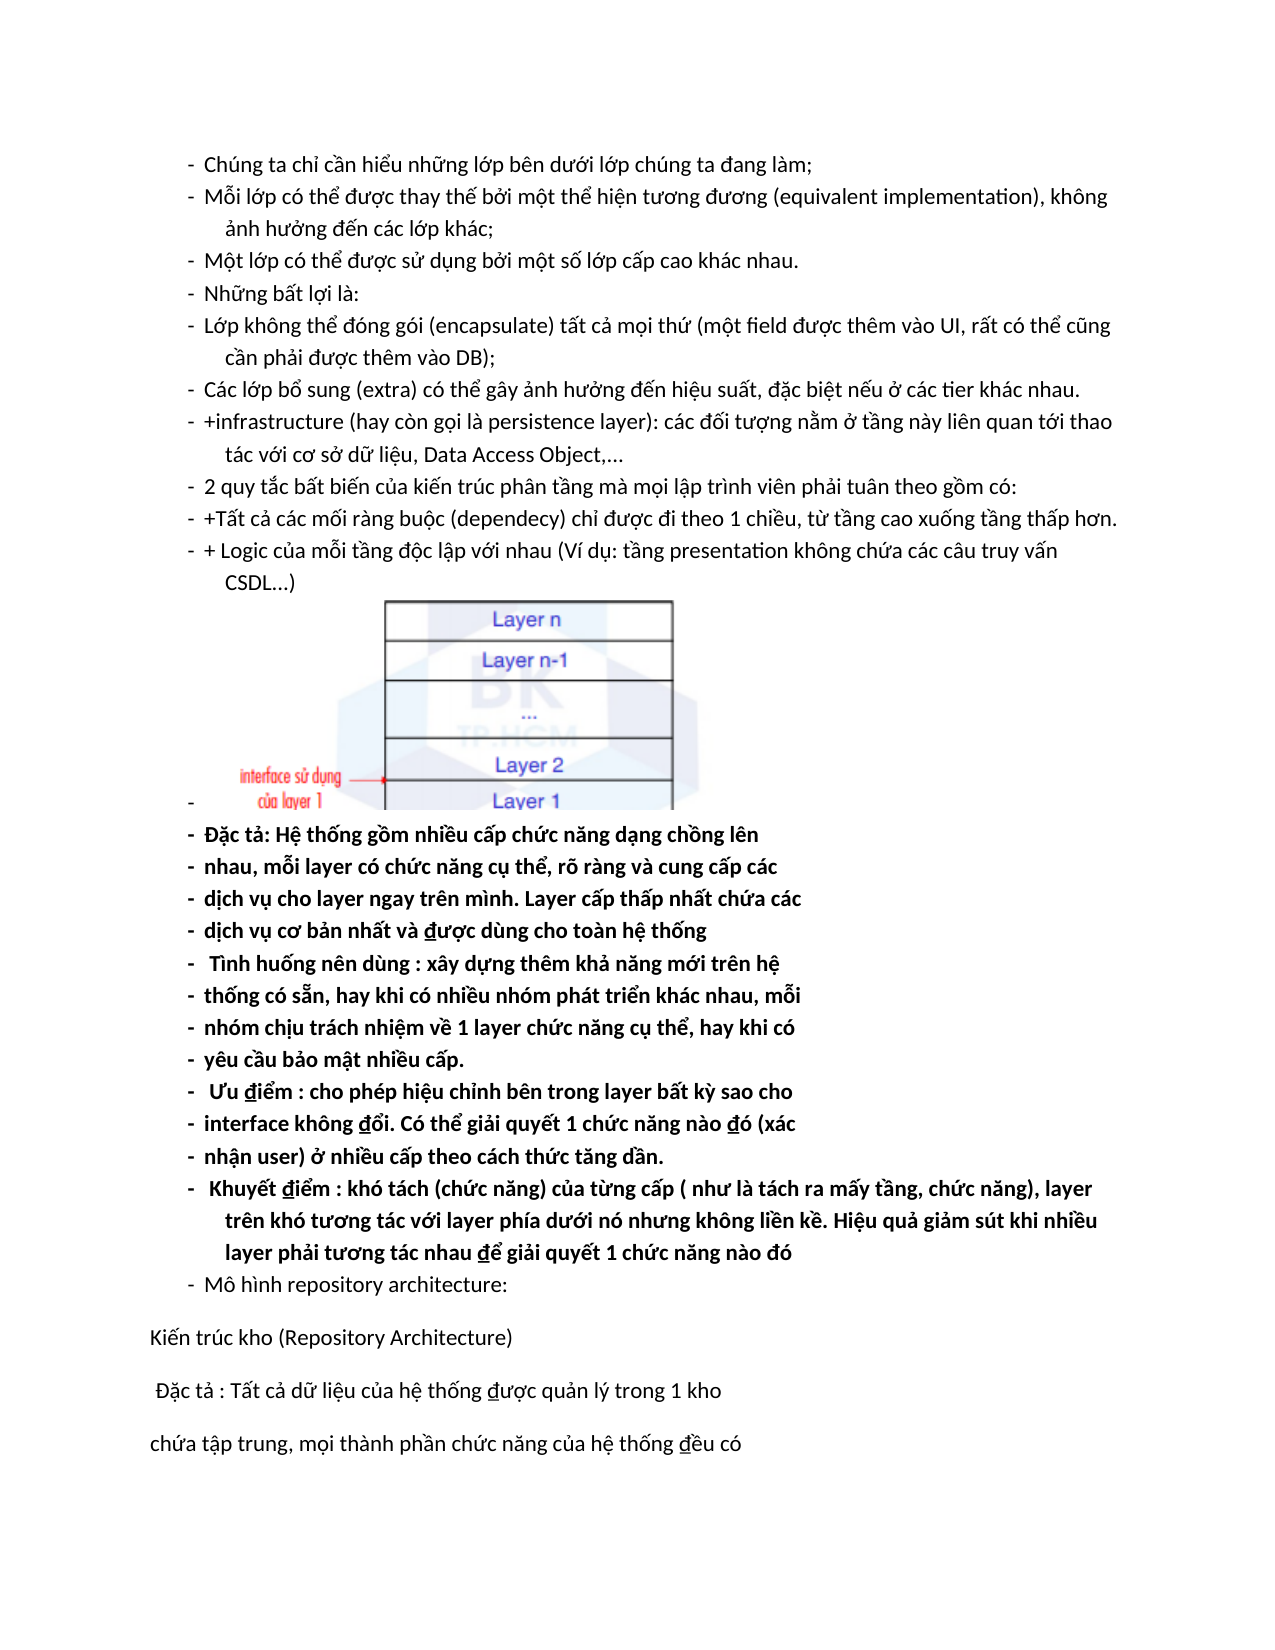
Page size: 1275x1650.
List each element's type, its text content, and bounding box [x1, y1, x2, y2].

list yêu cầu bảo mật nhiều cấp. [187, 1045, 1125, 1073]
list nhau, mỗi layer có chức năng cụ thể, rõ ràng và cung cấp các [187, 852, 1125, 880]
picture [203, 600, 743, 810]
list Các lớp bổ sung (extra) có thể gây ảnh hưởng đến hiệu suất, đặc biệt nếu ở các tier khác nhau. [187, 375, 1125, 403]
list Chúng ta chỉ cần hiểu những lớp bên dưới lớp chúng ta đang làm; [187, 150, 1125, 178]
list dịch vụ cơ bản nhất và ₫ược dùng cho toàn hệ thống [187, 916, 1125, 944]
list Mô hình repository architecture: [187, 1271, 1125, 1298]
list  Khuyết ₫iểm : khó tách (chức năng) của từng cấp ( như là tách ra mấy tầng, chức năng), layer trên khó tương tác với layer phía dưới nó nhưng không liền kề. Hiệu quả giảm sút khi nhiều layer phải tương tác nhau ₫ể giải quyết 1 chức năng nào đó [187, 1174, 1125, 1266]
text Kiến trúc kho (Repository Architecture) [150, 1323, 1125, 1352]
list nhóm chịu trách nhiệm về 1 layer chức năng cụ thể, hay khi có [187, 1013, 1125, 1041]
text  Đặc tả : Tất cả dữ liệu của hệ thống ₫ược quản lý trong 1 kho [150, 1377, 1125, 1404]
list thống có sẵn, hay khi có nhiều nhóm phát triển khác nhau, mỗi [187, 981, 1125, 1009]
list +infrastructure (hay còn gọi là persistence layer): các đối tượng nằm ở tầng này liên quan tới thao tác với cơ sở dữ liệu, Data Access Object,... [187, 407, 1125, 468]
text chứa tập trung, mọi thành phần chức năng của hệ thống ₫ều có [150, 1429, 1125, 1458]
list  Tình huống nên dùng : xây dựng thêm khả năng mới trên hệ [187, 949, 1125, 977]
list Lớp không thể đóng gói (encapsulate) tất cả mọi thứ (một field được thêm vào UI, rất có thể cũng cần phải được thêm vào DB); [187, 311, 1125, 371]
list Mỗi lớp có thể được thay thế bởi một thể hiện tương đương (equivalent implementation), không ảnh hưởng đến các lớp khác; [187, 182, 1125, 242]
list 2 quy tắc bất biến của kiến trúc phân tầng mà mọi lập trình viên phải tuân theo gồm có: [187, 472, 1125, 500]
list Đặc tả: Hệ thống gồm nhiều cấp chức năng dạng chồng lên [187, 820, 1125, 848]
list +Tất cả các mối ràng buộc (dependecy) chỉ được đi theo 1 chiều, từ tầng cao xuống tầng thấp hơn. [187, 504, 1125, 532]
list nhận user) ở nhiều cấp theo cách thức tăng dần. [187, 1142, 1125, 1170]
list interface không ₫ổi. Có thể giải quyết 1 chức năng nào ₫ó (xác [187, 1109, 1125, 1138]
list Những bất lợi là: [187, 279, 1125, 307]
list + Logic của mỗi tầng độc lập với nhau (Ví dụ: tầng presentation không chứa các câu truy vấn CSDL...) [187, 536, 1125, 596]
list dịch vụ cho layer ngay trên mình. Layer cấp thấp nhất chứa các [187, 884, 1125, 912]
list Một lớp có thể được sử dụng bởi một số lớp cấp cao khác nhau. [187, 247, 1125, 274]
list  Ưu ₫iểm : cho phép hiệu chỉnh bên trong layer bất kỳ sao cho [187, 1077, 1125, 1105]
